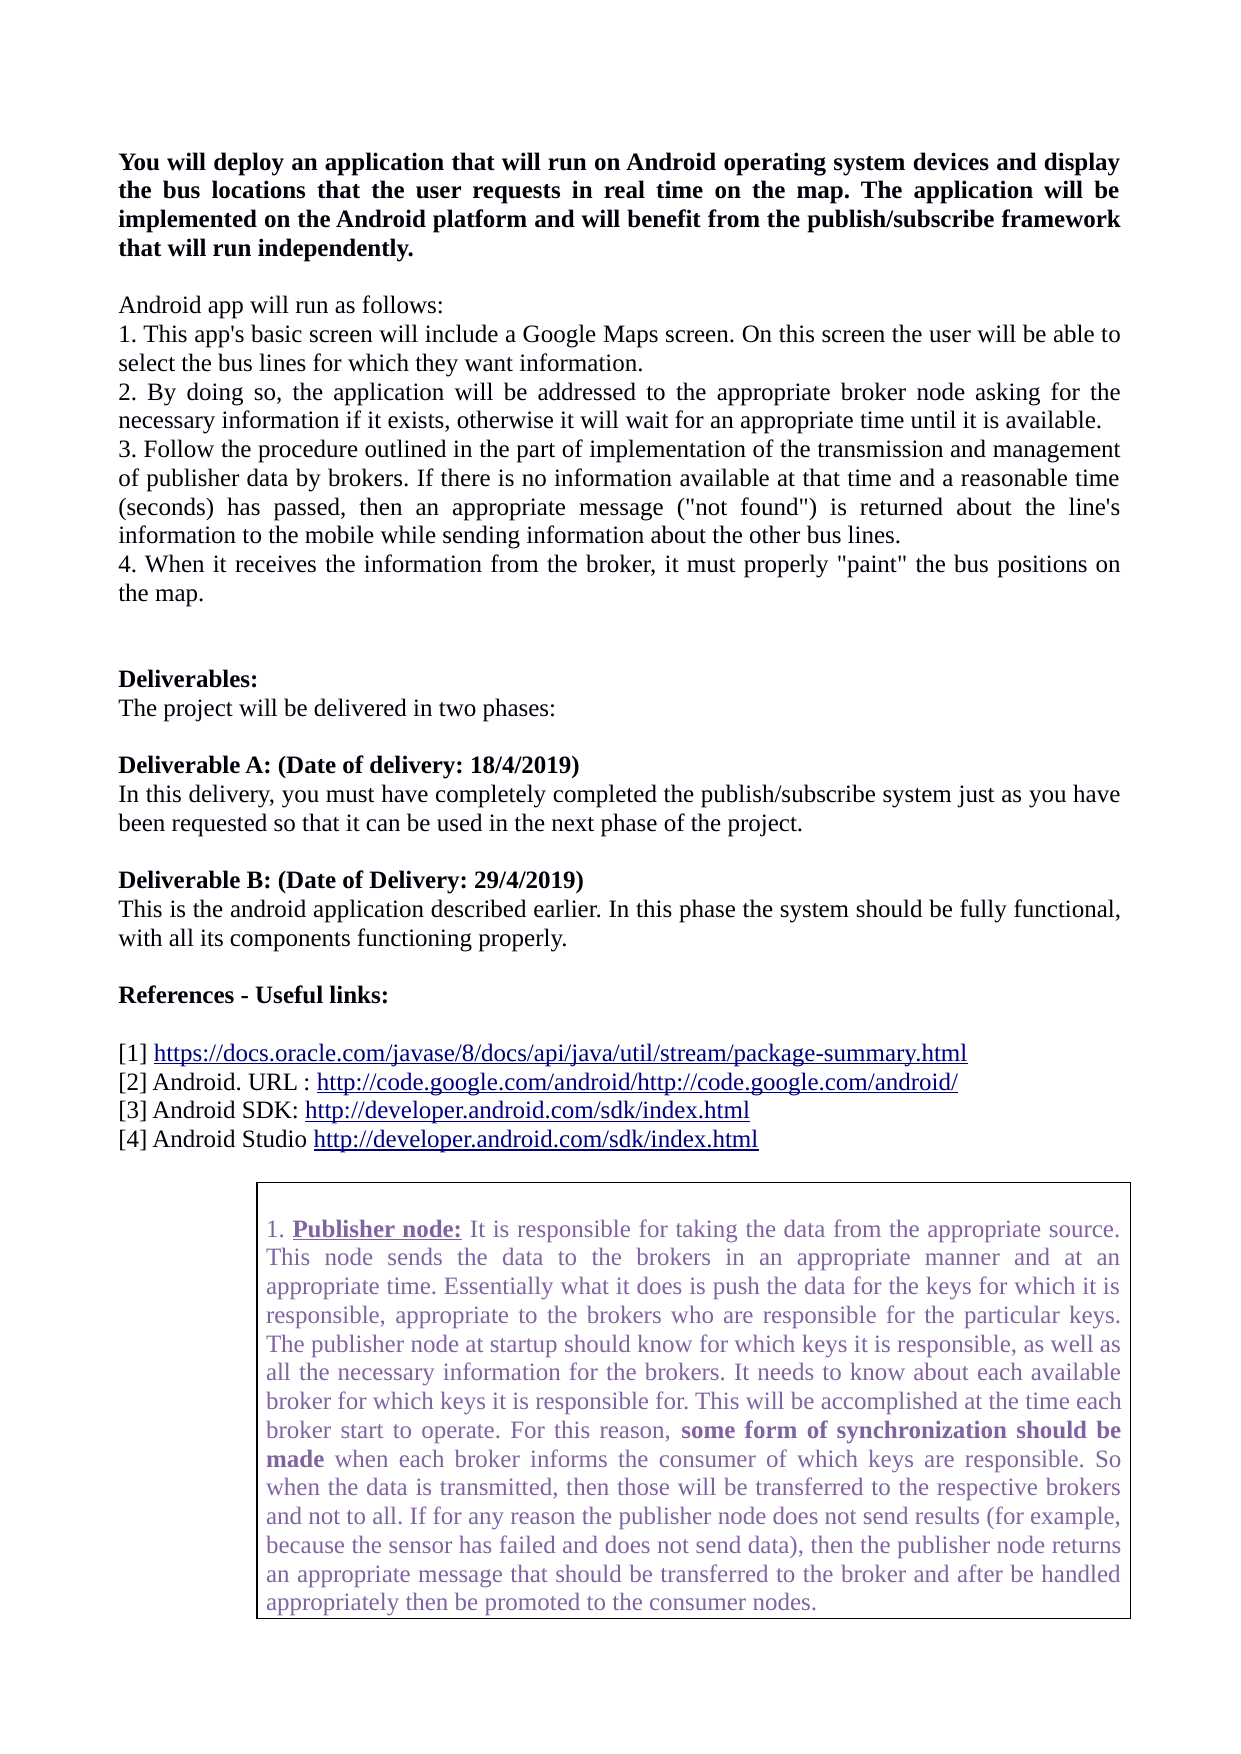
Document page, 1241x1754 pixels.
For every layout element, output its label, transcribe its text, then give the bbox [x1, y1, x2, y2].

text [3] Android SDK: http://developer.android.com/sdk/index.html [118, 1096, 1122, 1124]
text 4. When it receives the information from the broker, it must properly "paint" the bus positions on the map. [118, 549, 1122, 607]
text This is the android application described earlier. In this phase the system should be fully functional, with all its components functioning properly. [118, 894, 1122, 952]
text 1. Publisher node: It is responsible for taking the data from the appropriate source. This node sends the data to the brokers in an appropriate manner and at an appropriate time. Essentially what it does is push the data for the keys for which it is responsible, appropriate to the brokers who are responsible for the particular keys. The publisher node at startup should know for which keys it is responsible, as well as all the necessary information for the brokers. It needs to know about each available broker for which keys it is responsible for. This will be accomplished at the time each broker start to operate. For this reason, some form of synchronization should be made when each broker informs the consumer of which keys are responsible. So when the data is transmitted, then those will be transferred to the respective brokers and not to all. If for any reason the publisher node does not send results (for example, because the sensor has failed and does not send data), then the publisher node returns an appropriate message that should be transferred to the broker and after be handled appropriately then be promoted to the consumer nodes. [258, 1211, 1130, 1618]
text In this delivery, you must have completely completed the publish/subscribe system just as you have been requested so that it can be used in the next phase of the project. [118, 779, 1122, 837]
text The project will be delivered in two phases: [118, 693, 1122, 722]
text [4] Android Studio http://developer.android.com/sdk/index.html [118, 1124, 1122, 1153]
text Deliverables: [118, 664, 1122, 693]
text You will deploy an application that will run on Android operating system devices and display the bus locations that the user requests in real time on the map. The application will be implemented on the Android platform and will benefit from the publish/subscribe framework that will run independently. [118, 147, 1122, 262]
text Deliverable B: (Date of Delivery: 29/4/2019) [118, 866, 1122, 894]
text Android app will run as follows: [118, 291, 1122, 319]
text 1. This app's basic screen will include a Google Maps screen. On this screen the user will be able to select the bus lines for which they want information. [118, 319, 1122, 377]
text [1] https://docs.oracle.com/javase/8/docs/api/java/util/stream/package-summary.html [118, 1038, 1122, 1067]
text 2. By doing so, the application will be addressed to the appropriate broker node asking for the necessary information if it exists, otherwise it will wait for an appropriate time until it is available. [118, 377, 1122, 434]
text Deliverable A: (Date of delivery: 18/4/2019) [118, 751, 1122, 779]
text References - Useful links: [118, 981, 1122, 1009]
text 3. Follow the procedure outlined in the part of implementation of the transmission and management of publisher data by brokers. If there is no information available at that time and a reasonable time (seconds) has passed, then an appropriate message ("not found") is returned about the line's information to the mobile while sending information about the other bus lines. [118, 434, 1122, 549]
text [2] Android. URL : http://code.google.com/android/http://code.google.com/android/ [118, 1067, 1122, 1096]
